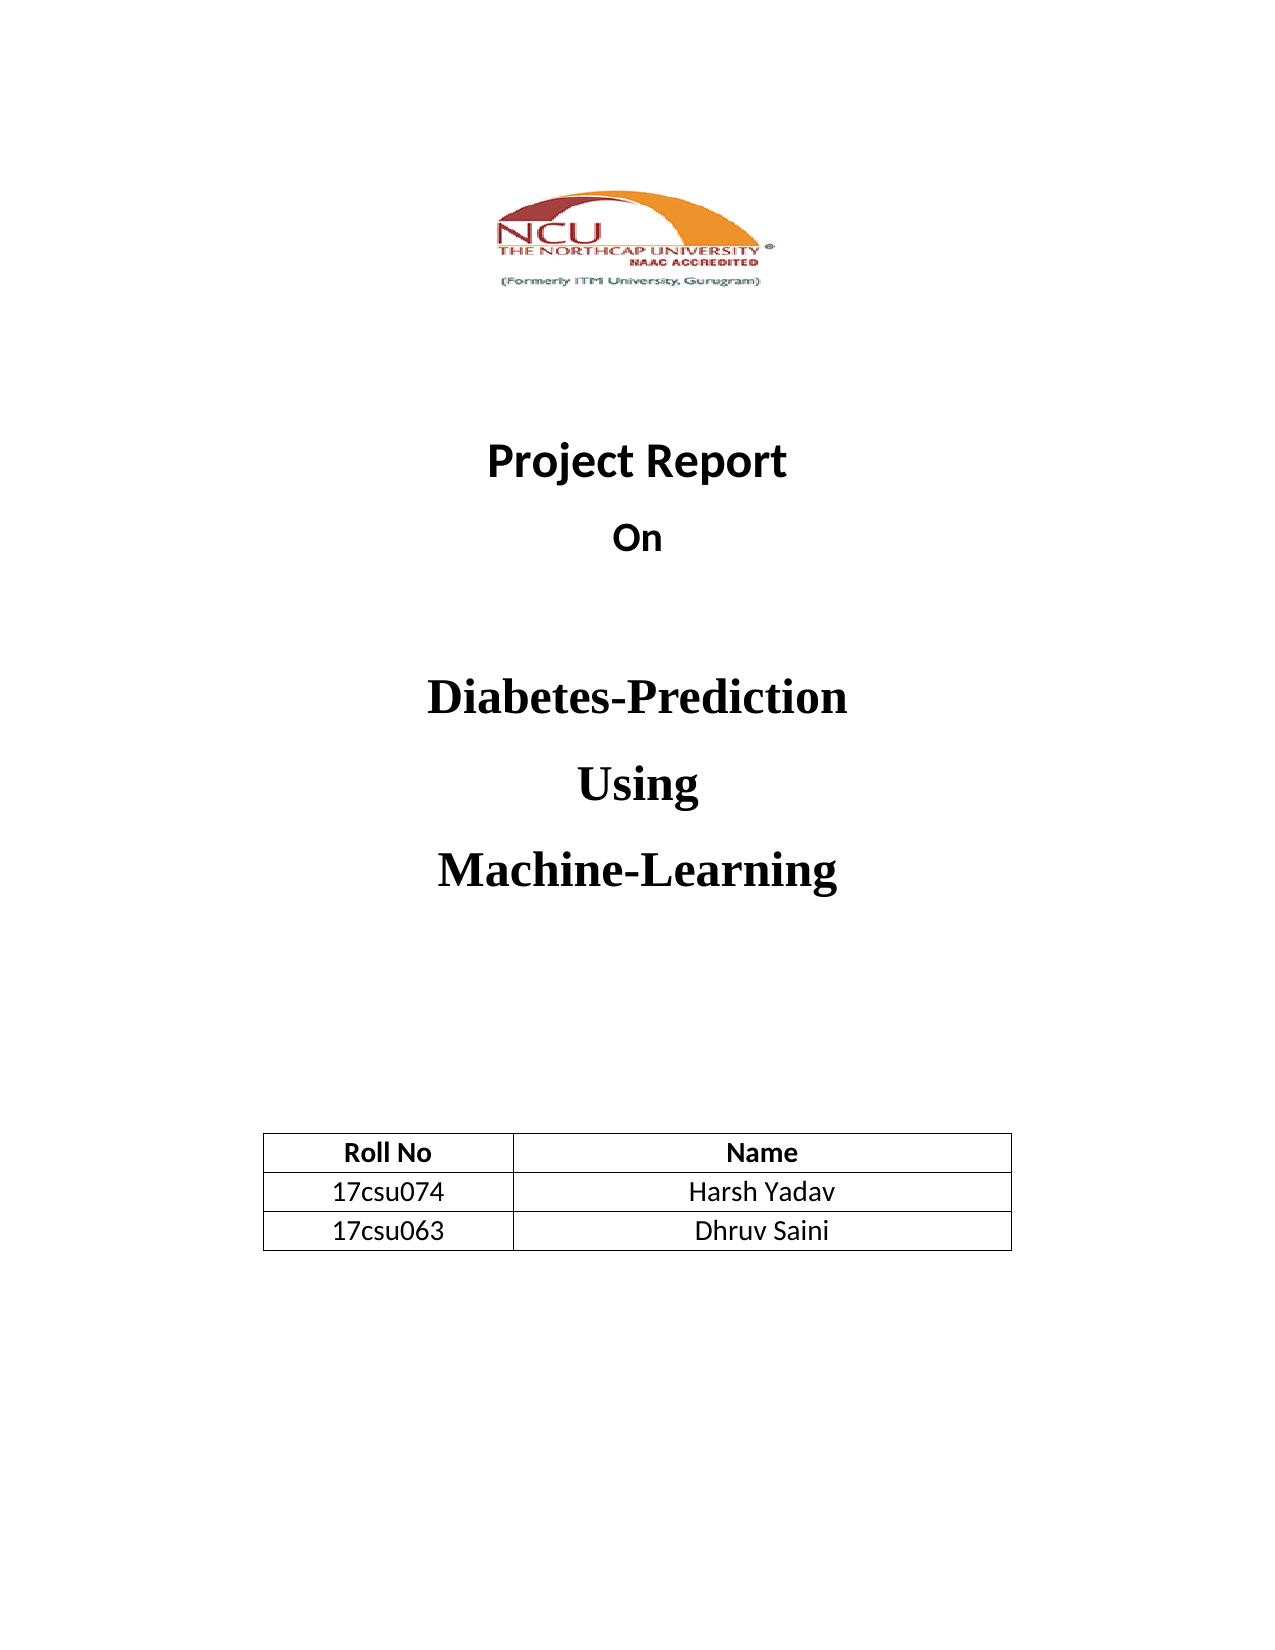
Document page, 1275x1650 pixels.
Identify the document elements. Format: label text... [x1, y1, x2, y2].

text Machine-Learning [150, 840, 1125, 897]
text Using [150, 753, 1125, 811]
picture [465, 150, 810, 327]
table_cell Harsh Yadav [514, 1173, 1011, 1211]
table_cell Dhruv Saini [514, 1212, 1011, 1249]
table_header Roll No [264, 1134, 513, 1172]
table_cell 17csu063 [264, 1212, 513, 1249]
text Project Report [150, 428, 1125, 489]
table_cell 17csu074 [264, 1173, 513, 1211]
text On [150, 511, 1125, 562]
text Diabetes-Prediction [150, 667, 1125, 724]
table_header Name [514, 1134, 1011, 1172]
